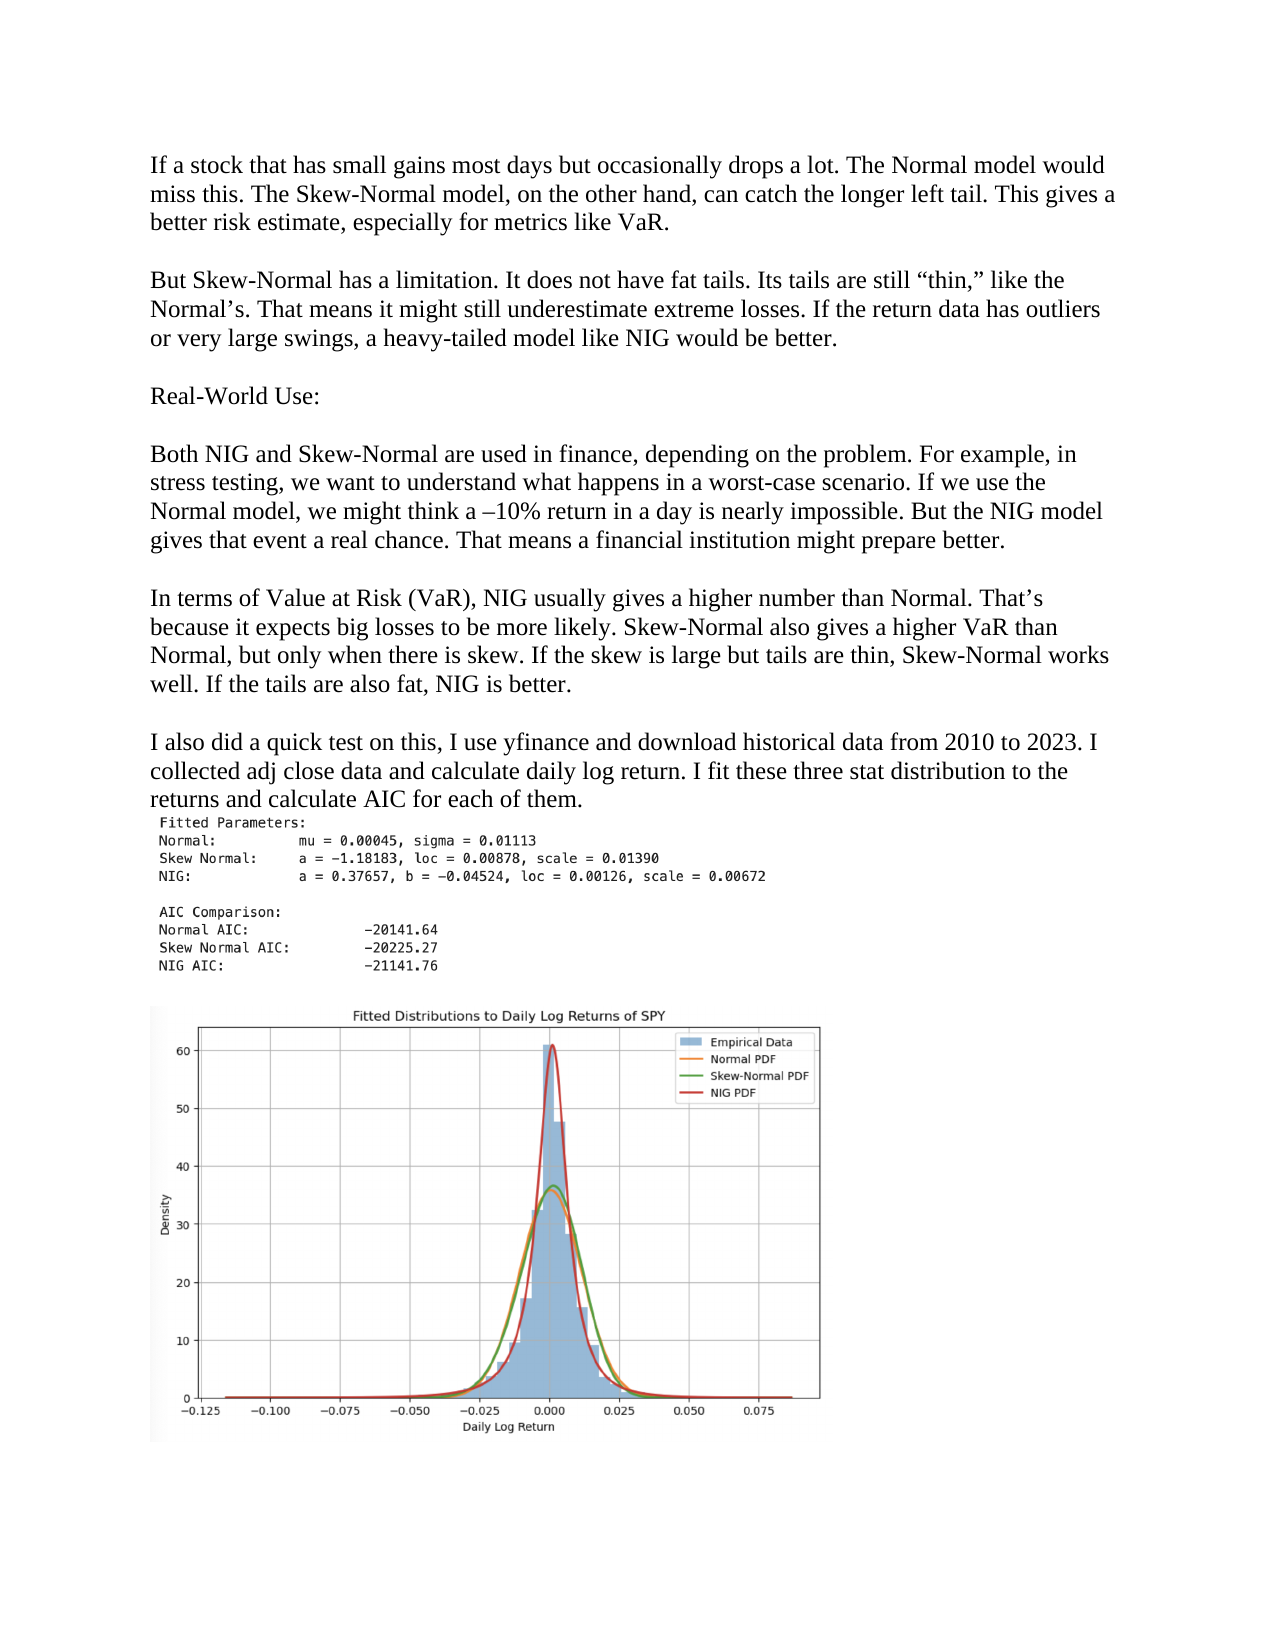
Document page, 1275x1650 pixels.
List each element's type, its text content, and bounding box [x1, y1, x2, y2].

picture [150, 813, 775, 978]
text In terms of Value at Risk (VaR), NIG usually gives a higher number than Normal. That’s because it expects big losses to be more likely. Skew-Normal also gives a higher VaR than Normal, but only when there is skew. If the skew is large but tails are thin, Skew-Normal works well. If the tails are also fat, NIG is better. [150, 583, 1125, 698]
text But Skew-Normal has a limitation. It does not have fat tails. Its tails are still “thin,” like the Normal’s. That means it might still underestimate extreme losses. If the return data has outliers or very large swings, a heavy-tailed model like NIG would be better. [150, 265, 1125, 352]
text Both NIG and Skew-Normal are used in finance, depending on the problem. For example, in stress testing, we want to understand what happens in a worst-case scenario. If we use the Normal model, we might think a –10% return in a day is nearly impossible. But the NIG model gives that event a real chance. That means a financial institution might prepare better. [150, 439, 1125, 554]
picture [150, 1006, 834, 1442]
text If a stock that has small gains most days but occasionally drops a lot. The Normal model would miss this. The Skew-Normal model, on the other hand, can catch the longer left tail. This gives a better risk estimate, especially for metrics like VaR. [150, 150, 1125, 236]
text Real-World Use: [150, 381, 1125, 409]
